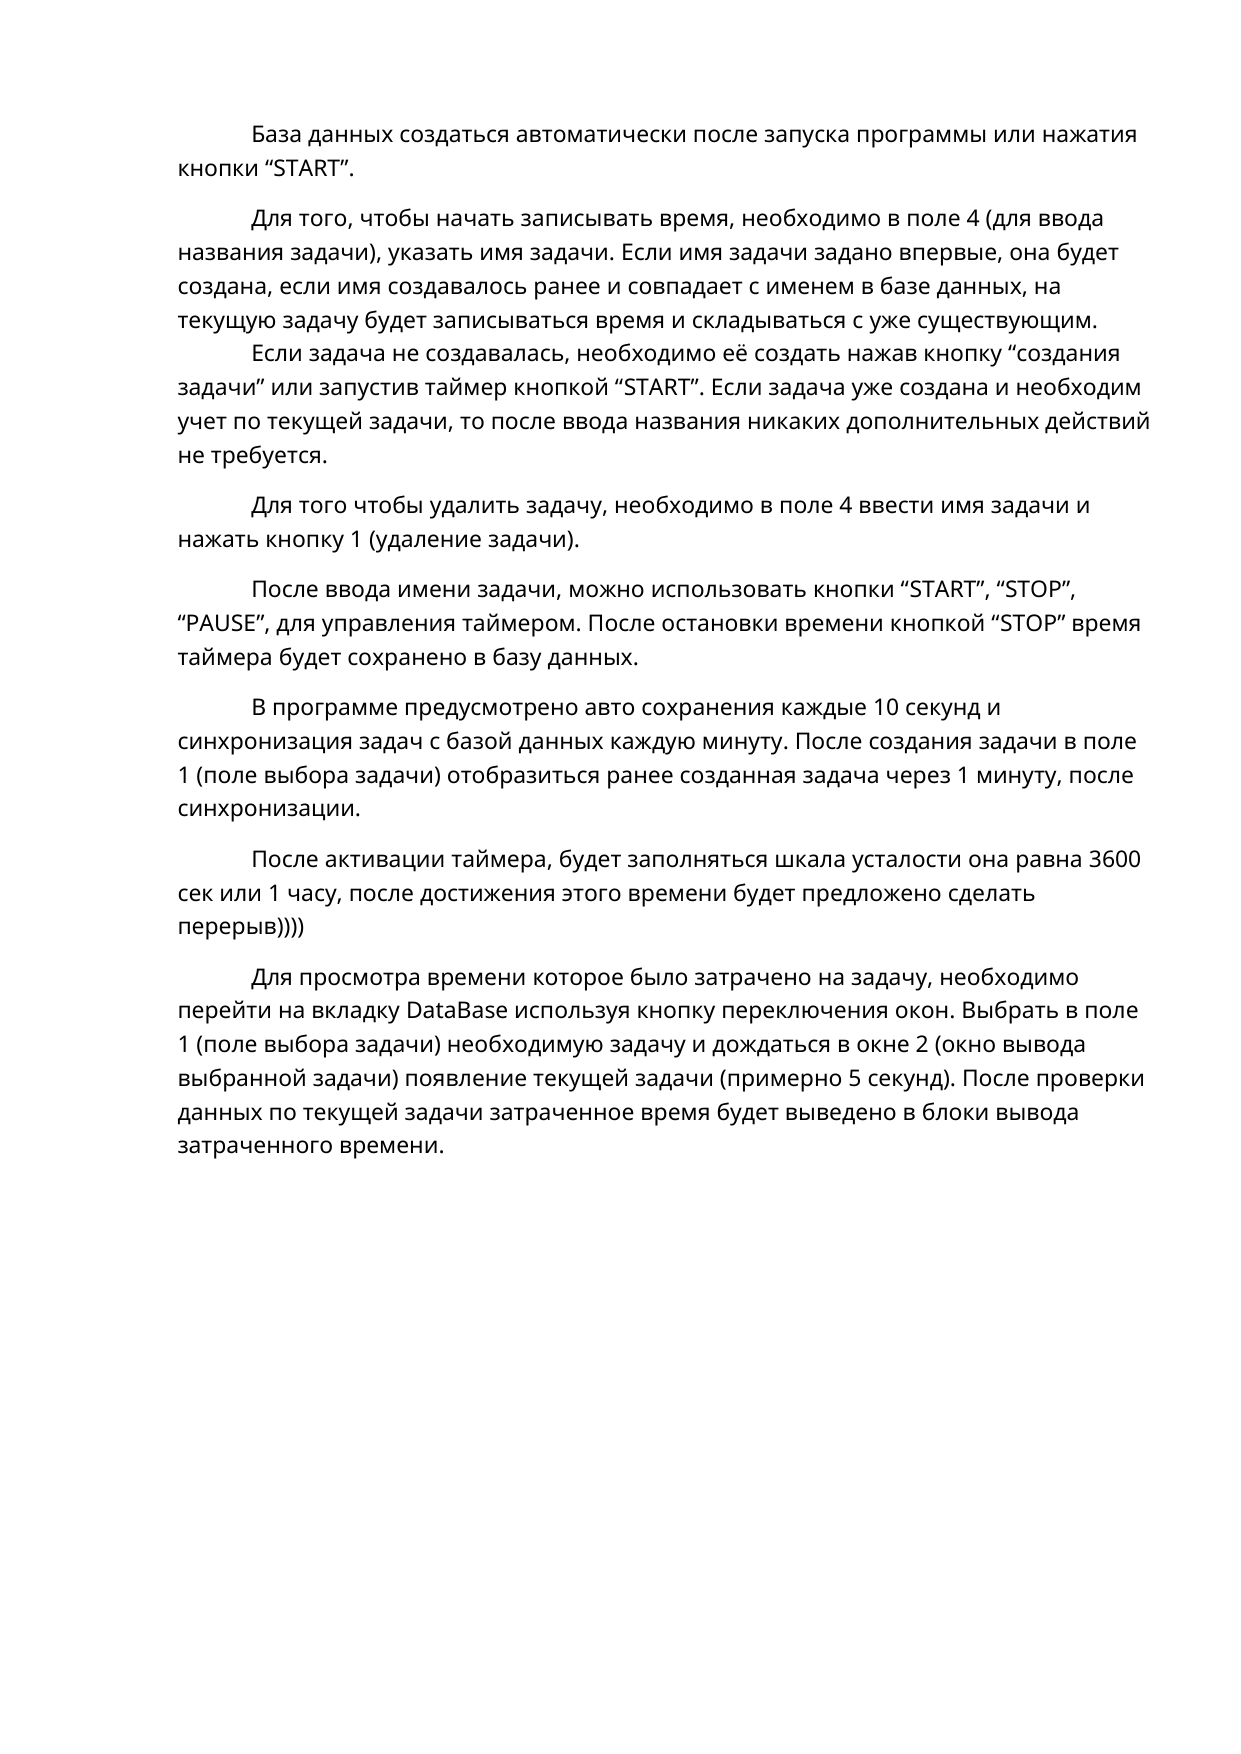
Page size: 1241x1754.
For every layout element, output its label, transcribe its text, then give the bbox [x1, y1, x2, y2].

text Для просмотра времени которое было затрачено на задачу, необходимо перейти на вкладку DataBase используя кнопку переключения окон. Выбрать в поле 1 (поле выбора задачи) необходимую задачу и дождаться в окне 2 (окно вывода выбранной задачи) появление текущей задачи (примерно 5 секунд). После проверки данных по текущей задачи затраченное время будет выведено в блоки вывода затраченного времени. [177, 961, 1152, 1161]
text Для того, чтобы начать записывать время, необходимо в поле 4 (для ввода названия задачи), указать имя задачи. Если имя задачи задано впервые, она будет создана, если имя создавалось ранее и совпадает с именем в базе данных, на текущую задачу будет записываться время и складываться с уже существующим. Если задача не создавалась, необходимо её создать нажав кнопку “создания задачи” или запустив таймер кнопкой “START”. Если задача уже создана и необходим учет по текущей задачи, то после ввода названия никаких дополнительных действий не требуется. [177, 202, 1152, 470]
text База данных создаться автоматически после запуска программы или нажатия кнопки “START”. [177, 118, 1152, 183]
text Для того чтобы удалить задачу, необходимо в поле 4 ввести имя задачи и нажать кнопку 1 (удаление задачи). [177, 489, 1152, 554]
text После активации таймера, будет заполняться шкала усталости она равна 3600 сек или 1 часу, после достижения этого времени будет предложено сделать перерыв)))) [177, 843, 1152, 941]
text В программе предусмотрено авто сохранения каждые 10 секунд и синхронизация задач с базой данных каждую минуту. После создания задачи в поле 1 (поле выбора задачи) отобразиться ранее созданная задача через 1 минуту, после синхронизации. [177, 691, 1152, 823]
text После ввода имени задачи, можно использовать кнопки “START”, “STOP”, “PAUSE”, для управления таймером. После остановки времени кнопкой “STOP” время таймера будет сохранено в базу данных. [177, 573, 1152, 672]
